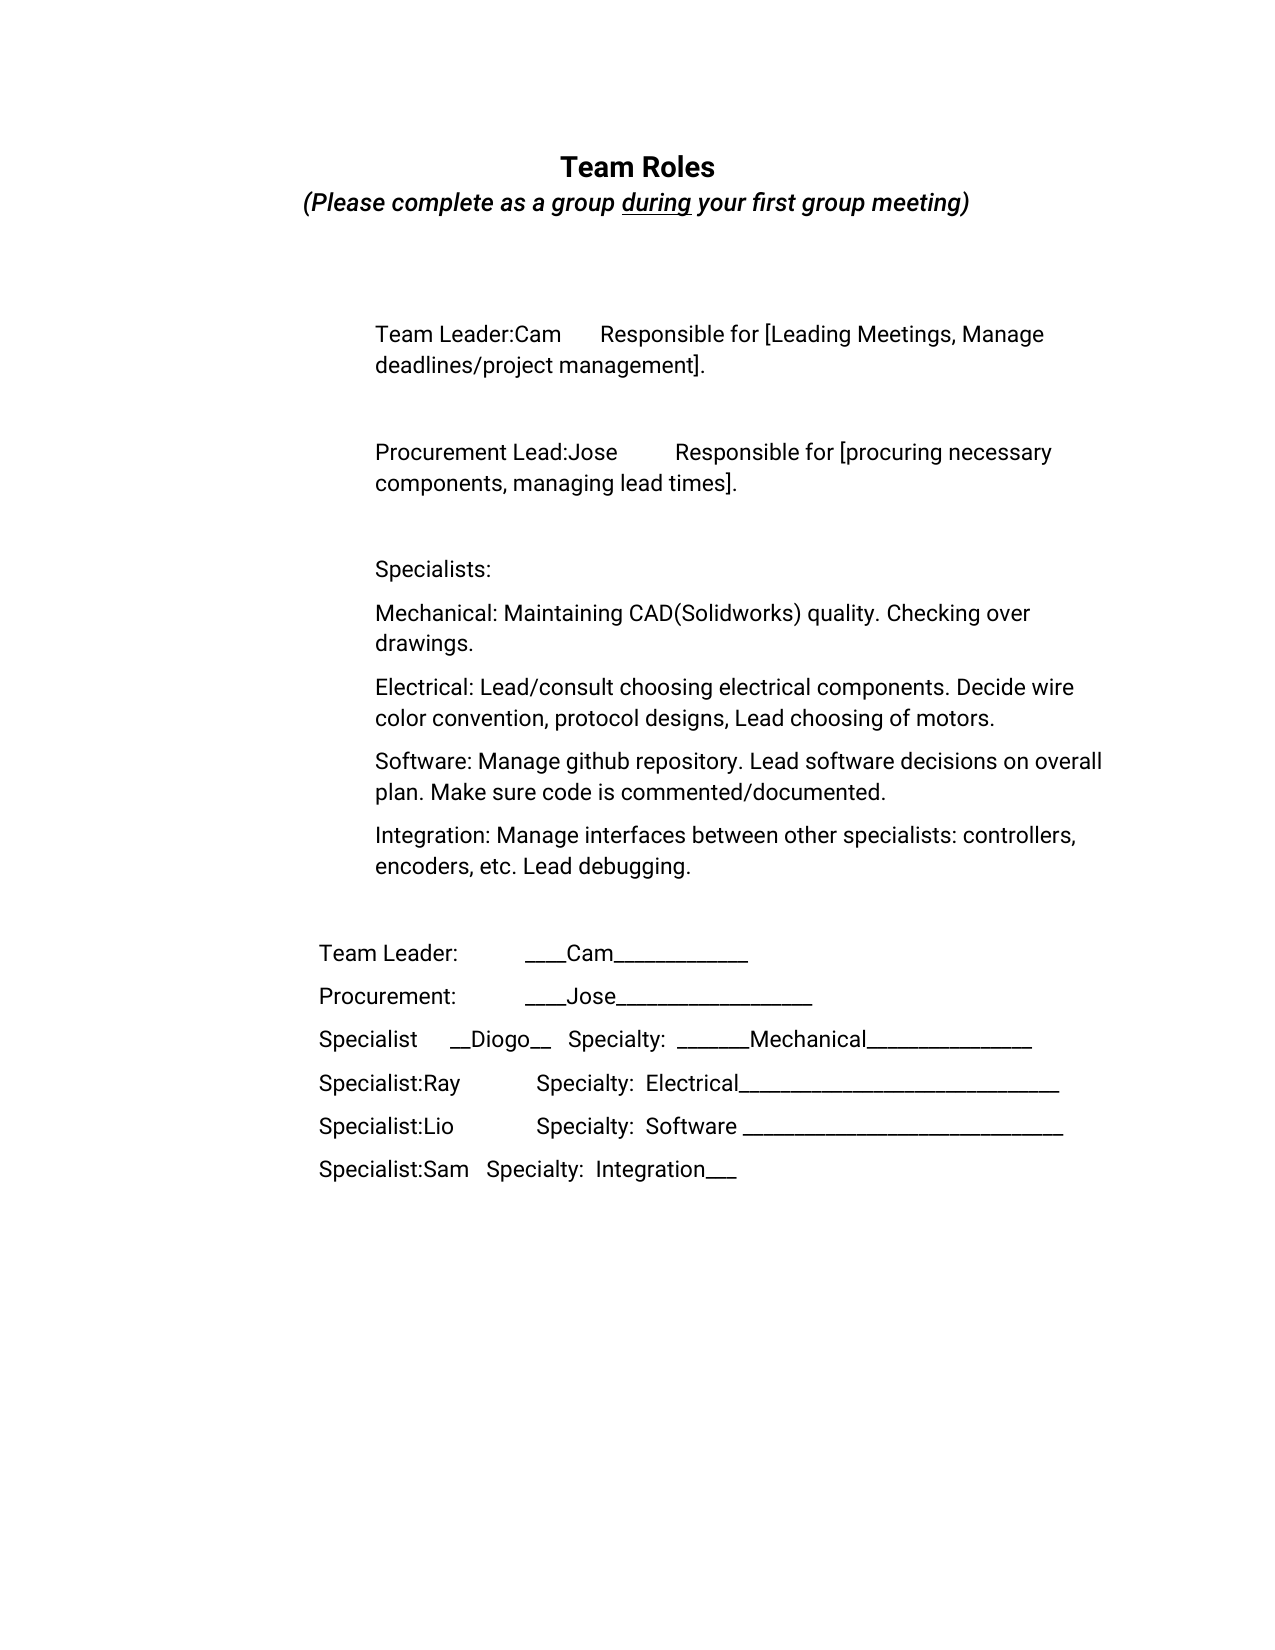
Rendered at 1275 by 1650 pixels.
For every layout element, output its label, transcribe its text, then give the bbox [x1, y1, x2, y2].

text Team Leader:Cam Responsible for [Leading Meetings, Manage deadlines/project management]. [375, 321, 1125, 379]
text Integration: Manage interfaces between other specialists: controllers, encoders, etc. Lead debugging. [375, 822, 1125, 880]
text Specialist __Diogo__ Specialty: _______Mechanical________________ [319, 1026, 1125, 1053]
text Mechanical: Maintaining CAD(Solidworks) quality. Checking over drawings. [375, 600, 1125, 657]
text Specialist:Sam Specialty: Integration___ [319, 1156, 1125, 1183]
text Specialist:Lio Specialty: Software _______________________________ [319, 1113, 1125, 1140]
text Procurement Lead:Jose Responsible for [procuring necessary components, managing lead times]. [375, 439, 1125, 497]
text Team Leader: ____Cam_____________ [319, 940, 1125, 967]
text Specialists: [375, 556, 1125, 583]
text Electrical: Lead/consult choosing electrical components. Decide wire color convention, protocol designs, Lead choosing of motors. [375, 674, 1125, 732]
subtitle Team Roles (Please complete as a group during your first group meeting) [150, 150, 1125, 218]
text Software: Manage github repository. Lead software decisions on overall plan. Make sure code is commented/documented. [375, 748, 1125, 806]
text Specialist:Ray Specialty: Electrical_______________________________ [319, 1070, 1125, 1097]
text Procurement: ____Jose___________________ [319, 983, 1125, 1010]
